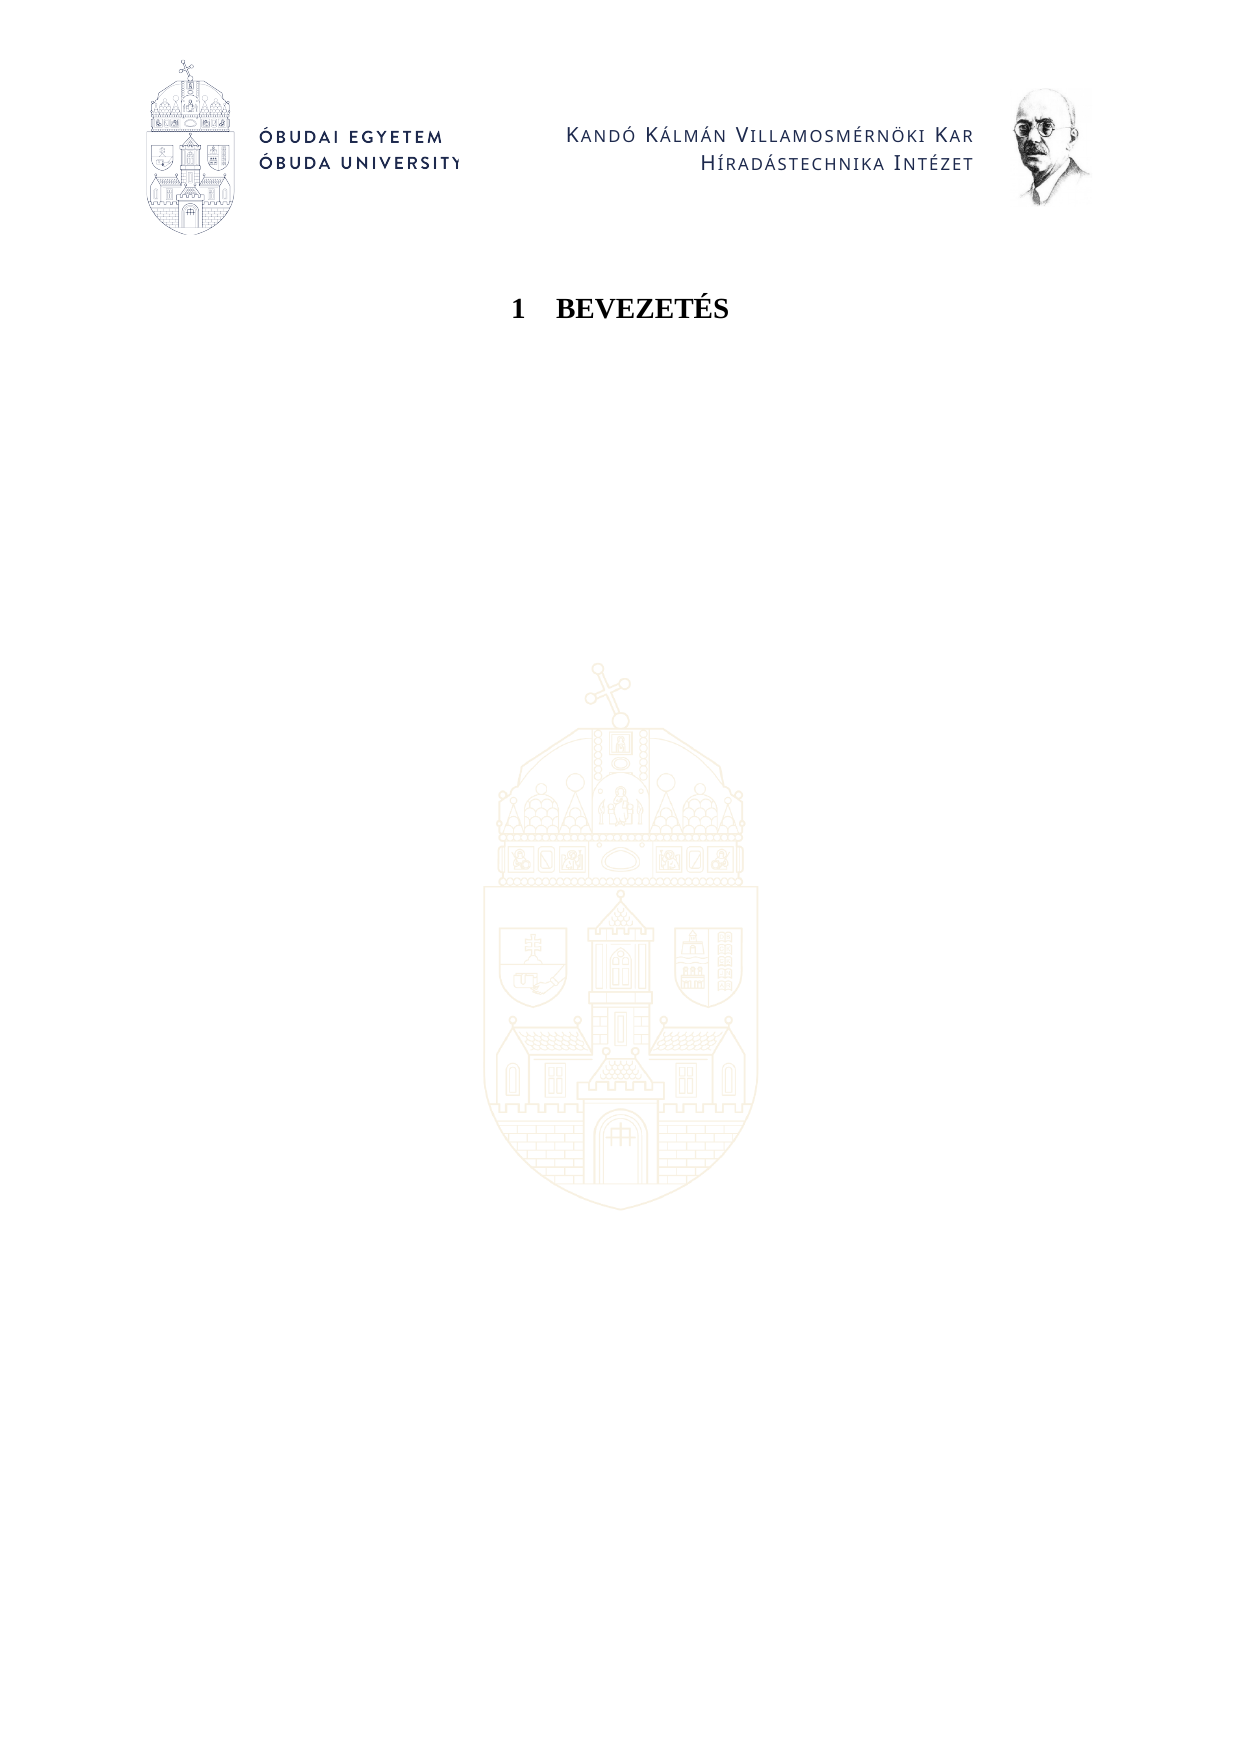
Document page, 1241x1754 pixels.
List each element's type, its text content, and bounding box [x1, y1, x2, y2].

picture [1010, 88, 1093, 207]
subtitle Bevezetés [148, 291, 1092, 324]
picture [156, 59, 463, 237]
picture [481, 661, 759, 1211]
